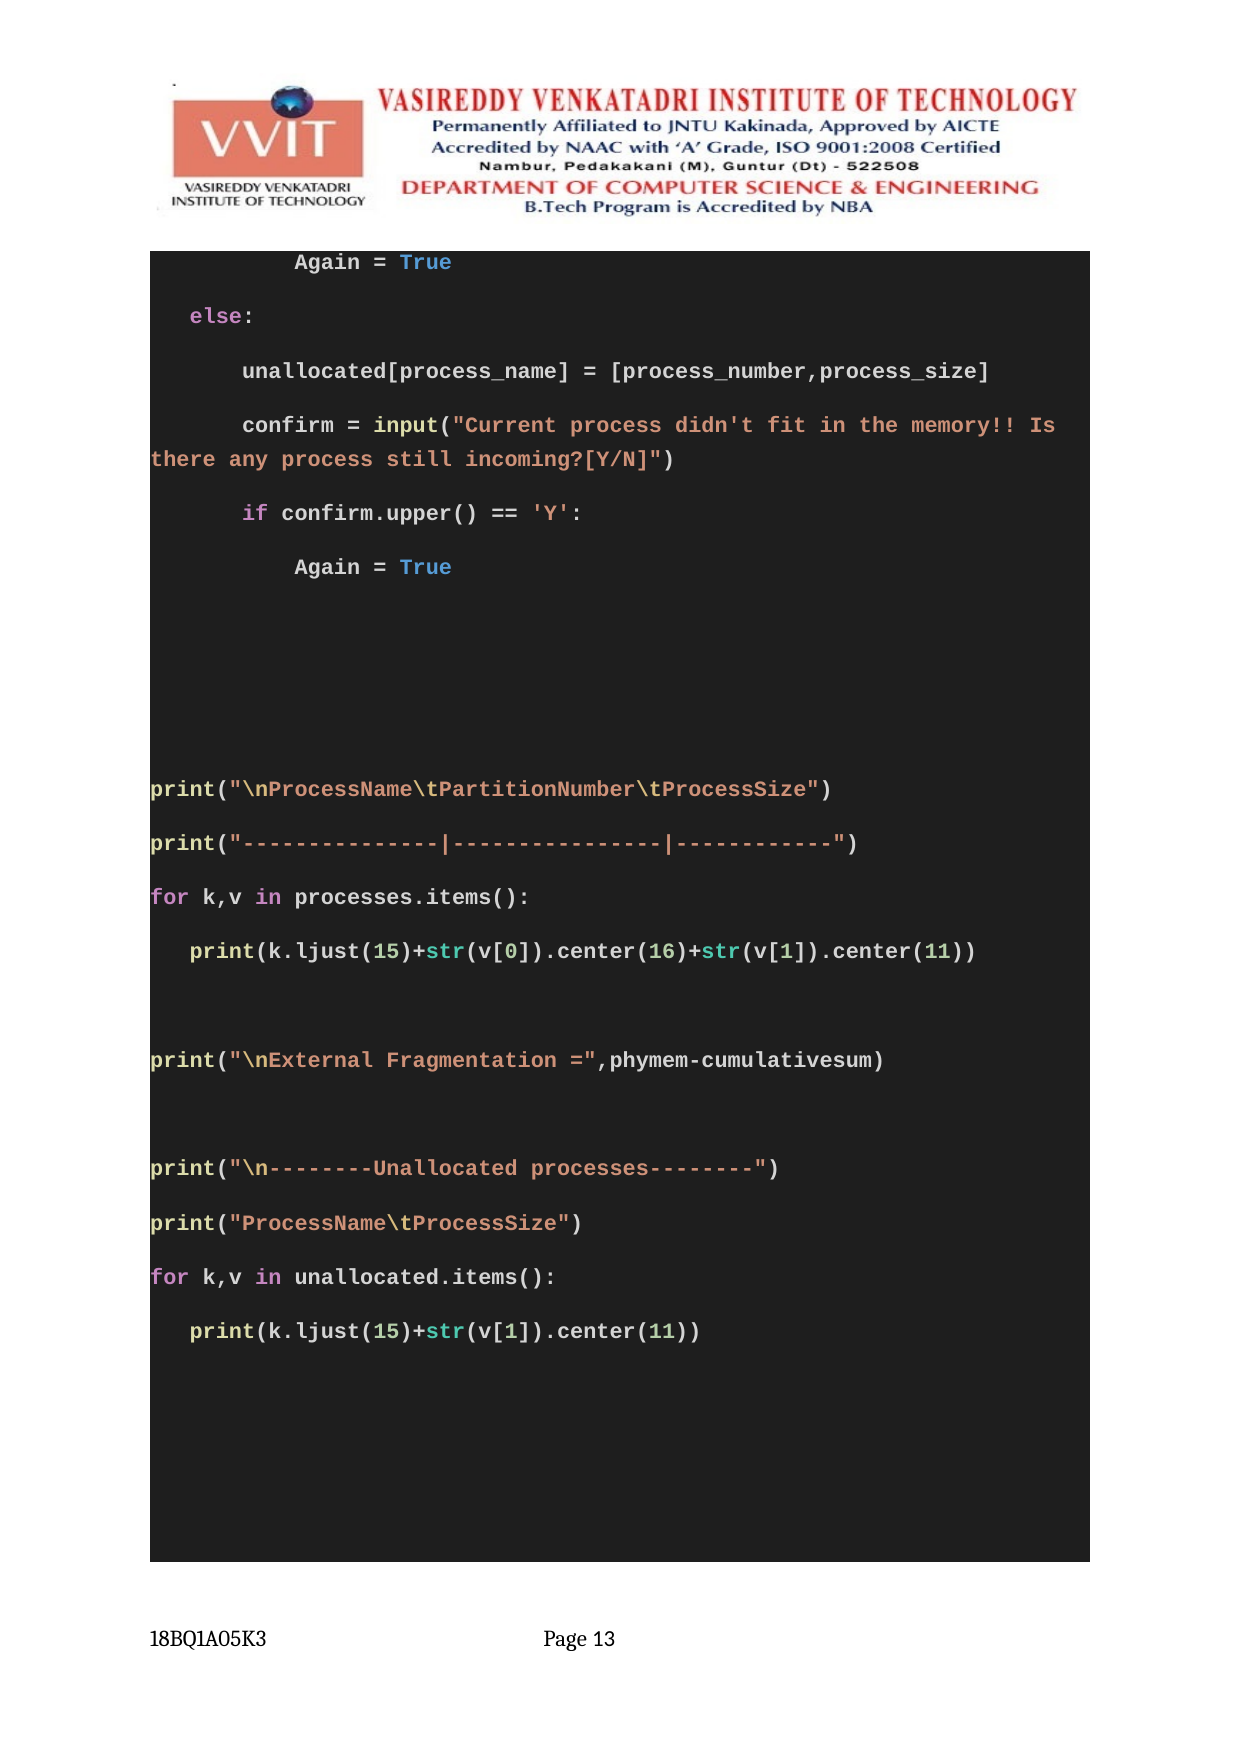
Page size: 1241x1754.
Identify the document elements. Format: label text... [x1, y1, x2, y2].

text for k,v in processes.items(): [150, 886, 1090, 911]
text if confirm.upper() == 'Y': [150, 502, 1090, 527]
text Again = True [150, 251, 1090, 276]
text print("---------------|----------------|------------") [150, 832, 1090, 857]
text confirm = input("Current process didn't fit in the memory!! Is there any process still incoming?[Y/N]") [150, 414, 1090, 472]
text print("\n--------Unallocated processes--------") [150, 1158, 1090, 1182]
text else: [150, 306, 1090, 331]
text Again = True [150, 556, 1090, 581]
text unallocated[process_name] = [process_number,process_size] [150, 360, 1090, 385]
text print("\nProcessName\tPartitionNumber\tProcessSize") [150, 778, 1090, 802]
text print(k.ljust(15)+str(v[1]).center(11)) [150, 1320, 1090, 1345]
text print(k.ljust(15)+str(v[0]).center(16)+str(v[1]).center(11)) [150, 941, 1090, 965]
picture [150, 73, 1091, 224]
text print("\nExternal Fragmentation =",phymem-cumulativesum) [150, 1049, 1090, 1074]
text for k,v in unallocated.items(): [150, 1266, 1090, 1291]
text print("ProcessName\tProcessSize") [150, 1212, 1090, 1237]
